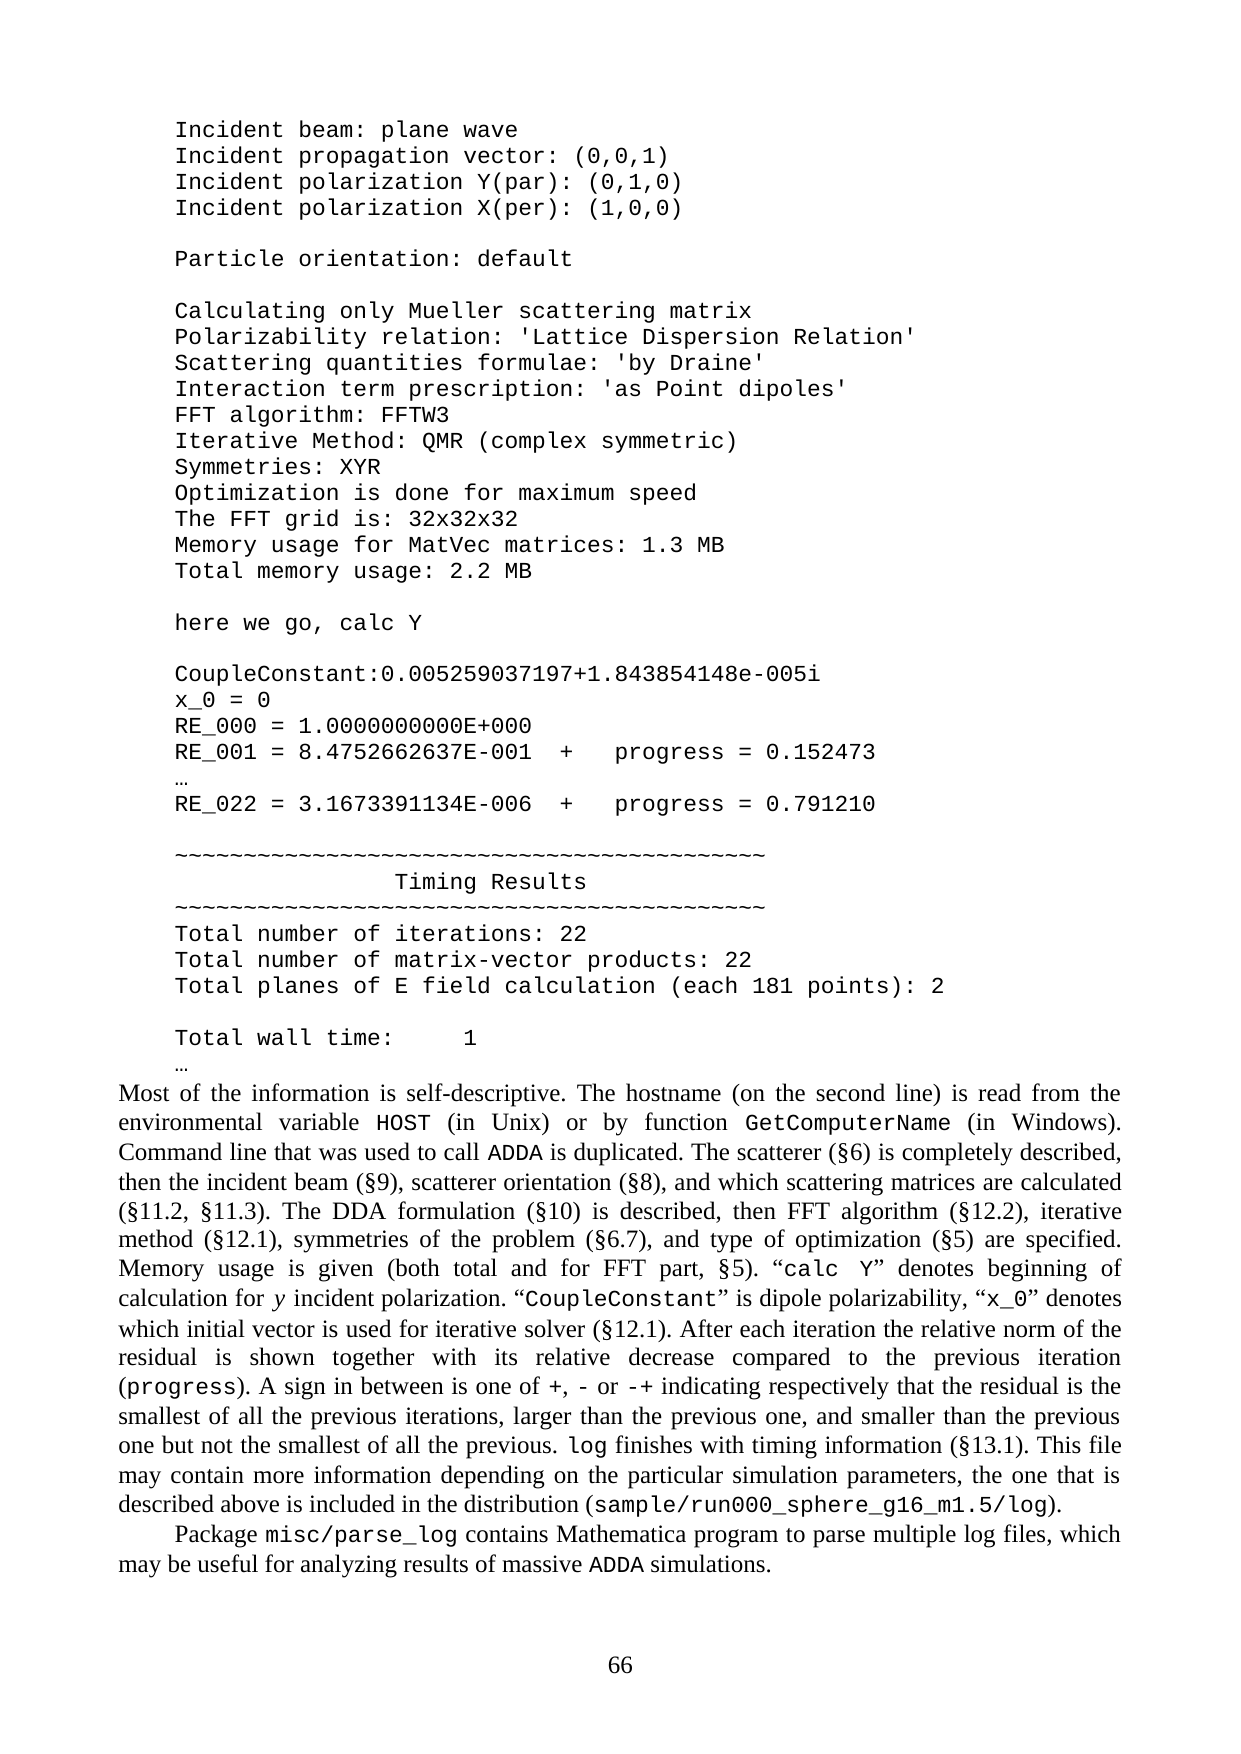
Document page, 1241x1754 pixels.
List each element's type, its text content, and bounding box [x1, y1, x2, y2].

text Total number of matrix-vector products: 22 Total planes of E field calculation (each 181 points): 2 Total wall time: 1 … [174, 948, 1122, 1078]
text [174, 118, 1122, 326]
text Most of the information is self-descriptive. The hostname (on the second line) is read from the environmental variable HOST (in Unix) or by function GetComputerName (in Windows). Command line that was used to call ADDA is duplicated. The scatterer (§6) is completely described, then the incident beam (§9), scatterer orientation (§8), and which scattering matrices are calculated (§11.2, §11.3). The DDA formulation (§10) is described, then FFT algorithm (§12.2), iterative method (§12.1), symmetries of the problem (§6.7), and type of optimization (§5) are specified. Memory usage is given (both total and for FFT part, §5). “calc Y” denotes beginning of calculation for incident polarization. “CoupleConstant” is dipole polarizability, “x_0” denotes which initial vector is used for iterative solver (§12.1). After each iteration the relative norm of the residual is shown together with its relative decrease compared to the previous iteration (progress). A sign in between is one of +, - or -+ indicating respectively that the residual is the smallest of all the previous iterations, larger than the previous one, and smaller than the previous one but not the smallest of all the previous. log finishes with timing information (§13.1). This file may contain more information depending on the particular simulation parameters, the one that is described above is included in the distribution (sample/run000_sphere_g16_m1.5/log). [118, 1078, 1122, 1519]
text Symmetries: XYR Optimization is done for maximum speed The FFT grid is: 32x32x32 Memory usage for MatVec matrices: 1.3 MB Total memory usage: 2.2 MB here we go, calc Y CoupleConstant:0.005259037197+1.843854148e-005i x_0 = 0 RE_000 = 1.0000000000E+000 RE_001 = 8.4752662637E-001 + progress = 0.152473 … RE_022 = 3.1673391134E-006 + progress = 0.791210 ~~~~~~~~~~~~~~~~~~~~~~~~~~~~~~~~~~~~~~~~~~~ Timing Results ~~~~~~~~~~~~~~~~~~~~~~~~~~~~~~~~~~~~~~~~~~~ Total number of iterations: 22 [174, 455, 1122, 948]
text Polarizability relation: 'Lattice Dispersion Relation' Scattering quantities formulae: 'by Draine' Interaction term prescription: 'as Point dipoles' FFT algorithm: FFTW3 Iterative Method: QMR (complex symmetric) [174, 326, 1122, 455]
